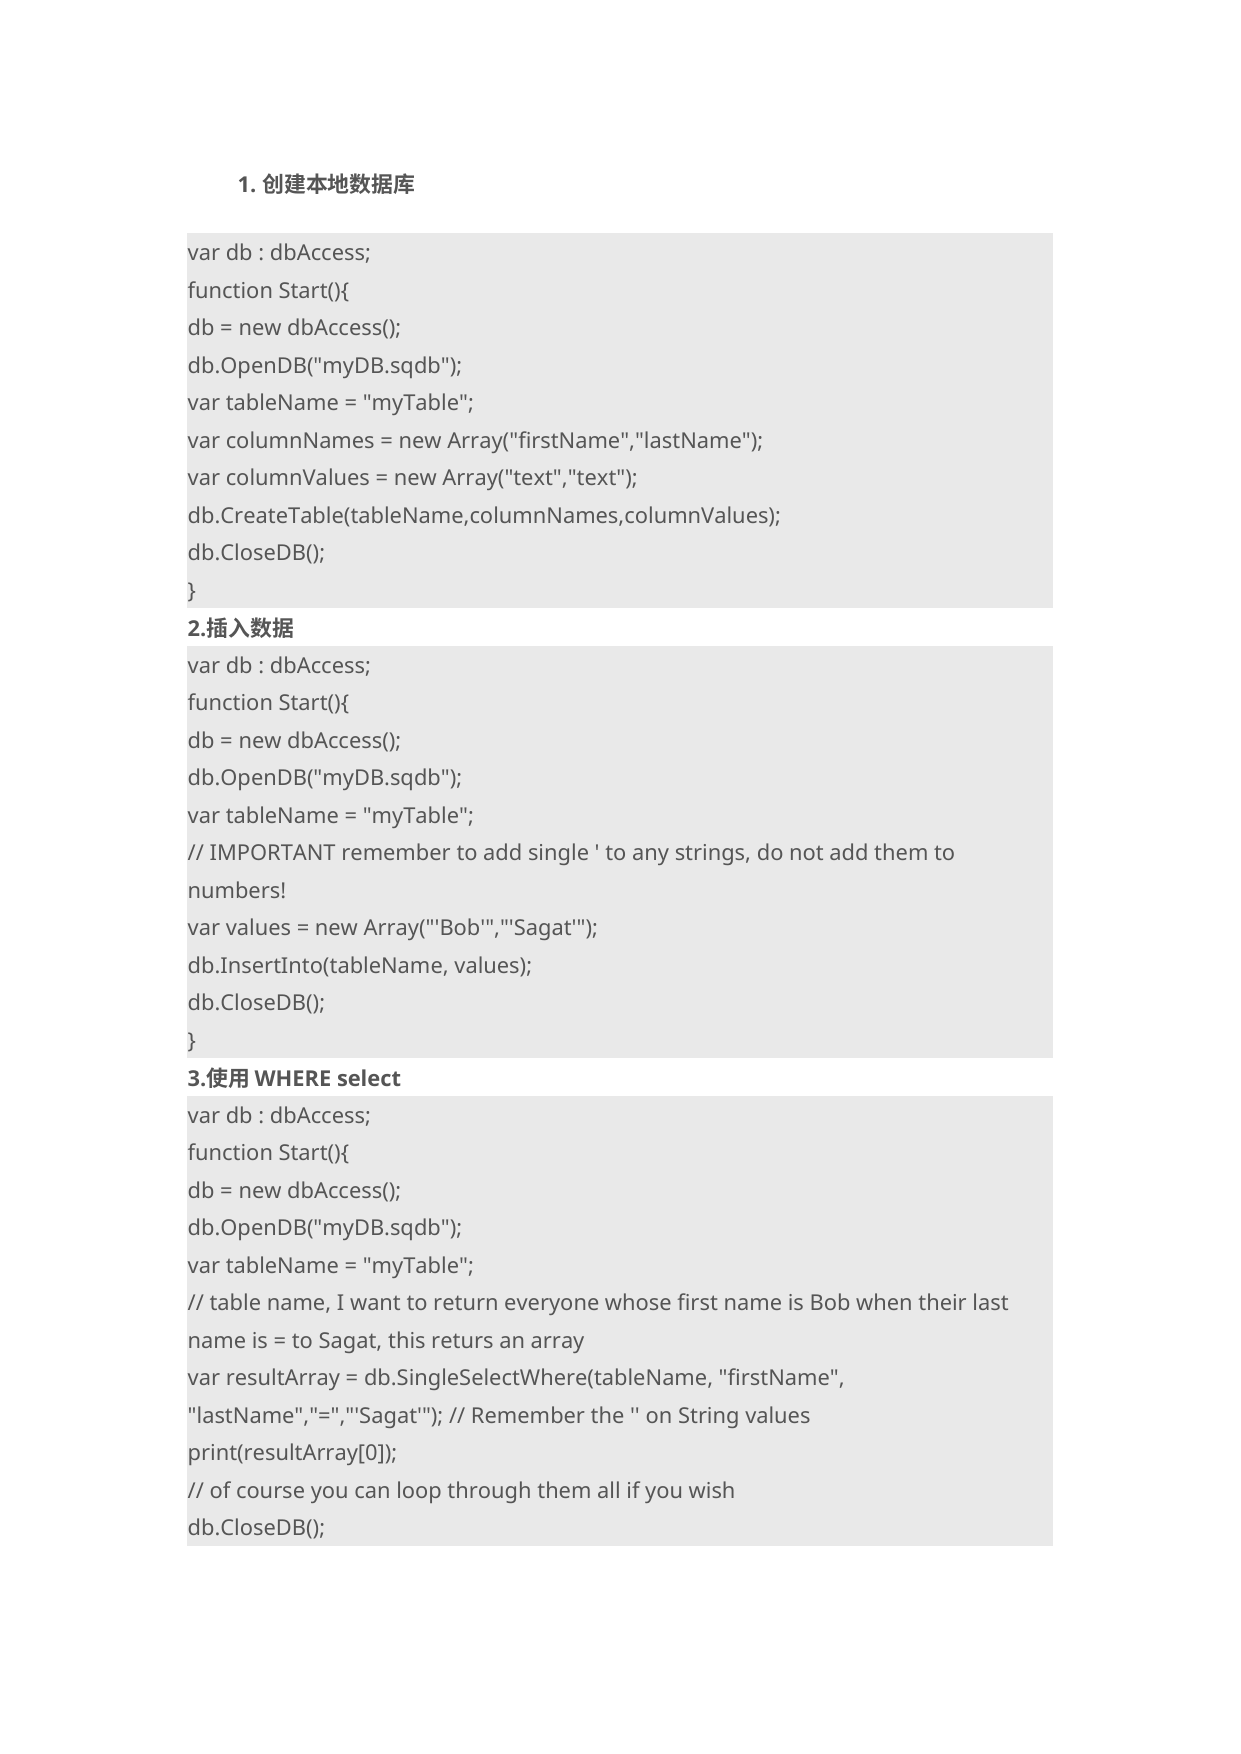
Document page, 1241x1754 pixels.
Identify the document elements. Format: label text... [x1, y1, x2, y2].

text 2.插入数据 [187, 608, 1053, 646]
text var db : dbAccess; function Start(){ db = new dbAccess(); db.OpenDB("myDB.sqdb"); var tableName = "myTable"; var columnNames = new Array("firstName","lastName"); var columnValues = new Array("text","text"); db.CreateTable(tableName,columnNames,columnValues); db.CloseDB(); } [187, 233, 1053, 608]
text var db : dbAccess; function Start(){ db = new dbAccess(); db.OpenDB("myDB.sqdb"); var tableName = "myTable"; // table name, I want to return everyone whose first name is Bob when their last name is = to Sagat, this returs an array var resultArray = db.SingleSelectWhere(tableName, "firstName", "lastName","=","'Sagat'"); // Remember the '' on String values print(resultArray[0]); // of course you can loop through them all if you wish db.CloseDB(); [187, 1096, 1053, 1546]
text var db : dbAccess; function Start(){ db = new dbAccess(); db.OpenDB("myDB.sqdb"); var tableName = "myTable"; // IMPORTANT remember to add single ' to any strings, do not add them to numbers! var values = new Array("'Bob'","'Sagat'"); db.InsertInto(tableName, values); db.CloseDB(); } [187, 646, 1053, 1058]
text 3.使用WHERE select [187, 1058, 1053, 1096]
text 1. 创建本地数据库 [187, 164, 1053, 202]
